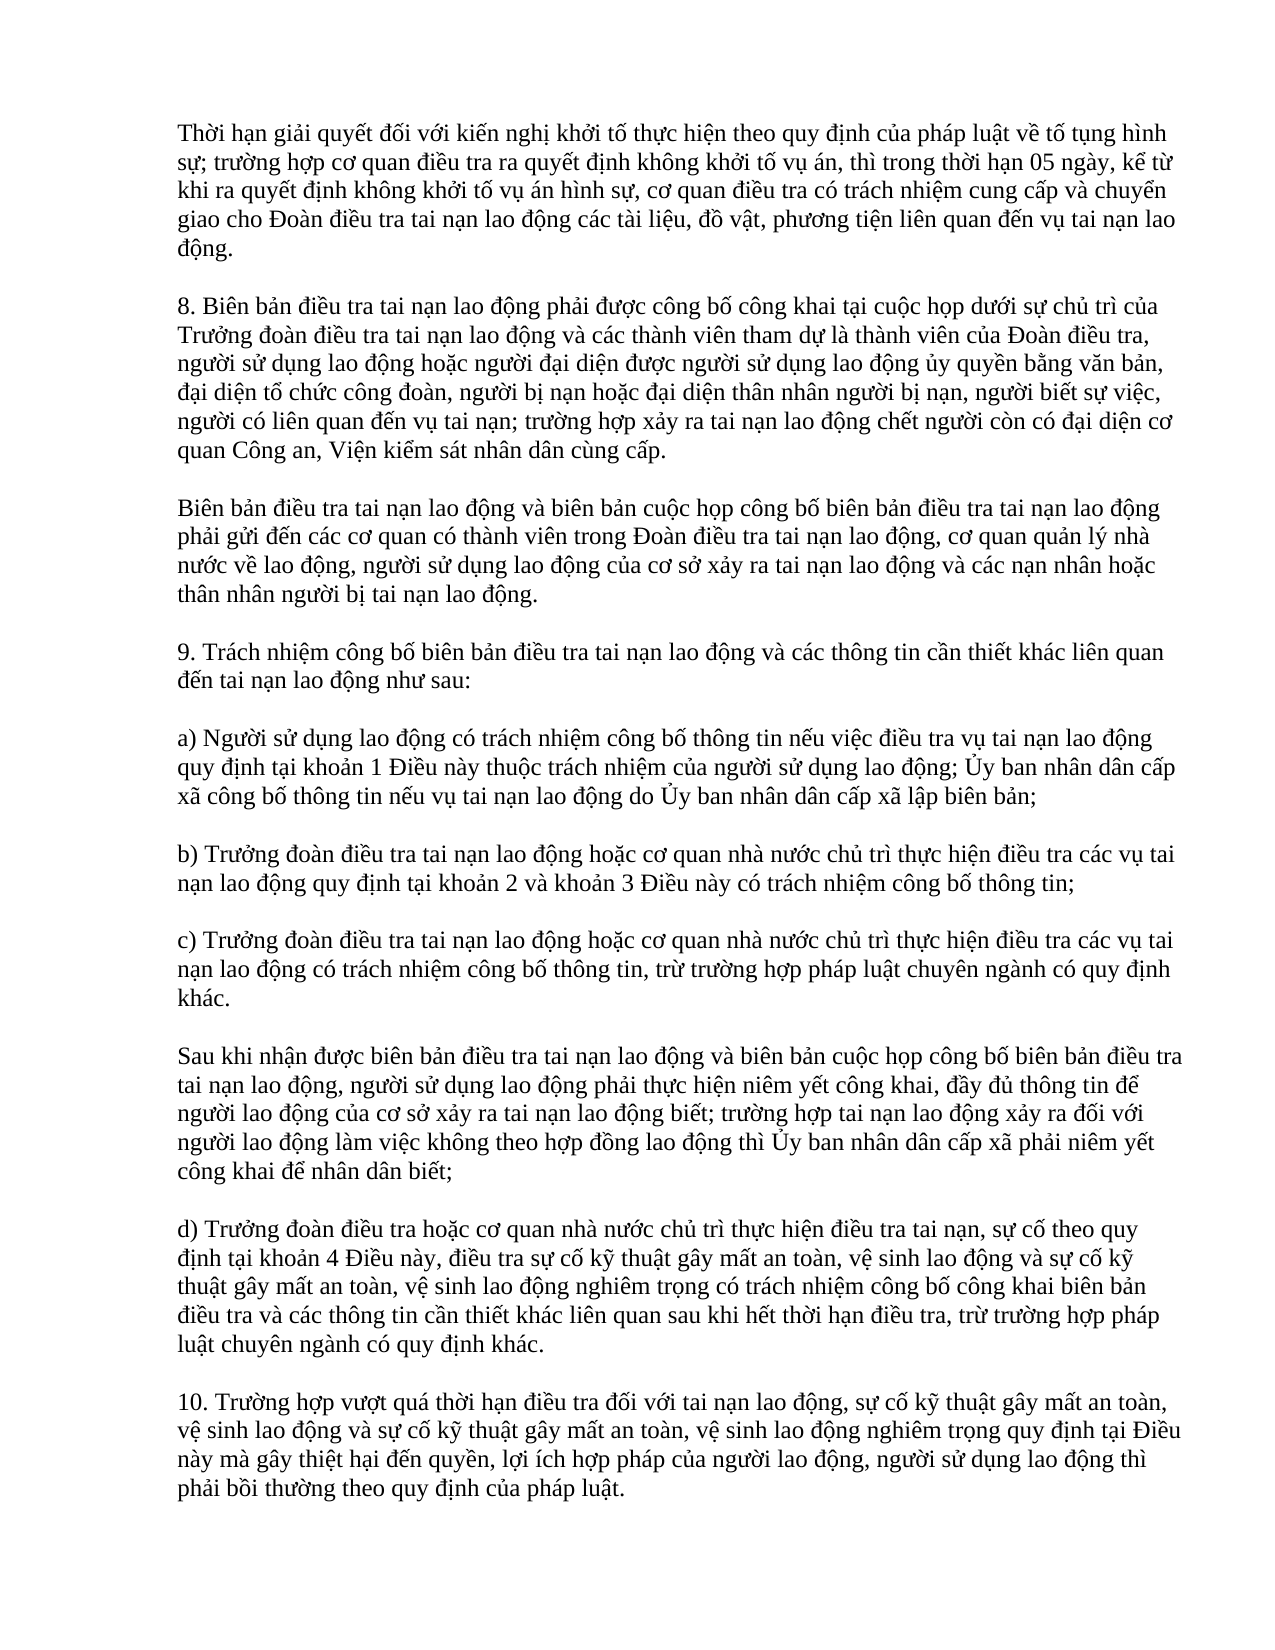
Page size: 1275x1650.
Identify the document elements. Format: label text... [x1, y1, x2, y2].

text Thời hạn giải quyết đối với kiến nghị khởi tố thực hiện theo quy định của pháp luật về tố tụng hình sự; trường hợp cơ quan điều tra ra quyết định không khởi tố vụ án, thì trong thời hạn 05 ngày, kể từ khi ra quyết định không khởi tố vụ án hình sự, cơ quan điều tra có trách nhiệm cung cấp và chuyển giao cho Đoàn điều tra tai nạn lao động các tài liệu, đồ vật, phương tiện liên quan đến vụ tai nạn lao động. [177, 118, 1186, 262]
text Sau khi nhận được biên bản điều tra tai nạn lao động và biên bản cuộc họp công bố biên bản điều tra tai nạn lao động, người sử dụng lao động phải thực hiện niêm yết công khai, đầy đủ thông tin để người lao động của cơ sở xảy ra tai nạn lao động biết; trường hợp tai nạn lao động xảy ra đối với người lao động làm việc không theo hợp đồng lao động thì Ủy ban nhân dân cấp xã phải niêm yết công khai để nhân dân biết; [177, 1041, 1186, 1185]
text 8. Biên bản điều tra tai nạn lao động phải được công bố công khai tại cuộc họp dưới sự chủ trì của Trưởng đoàn điều tra tai nạn lao động và các thành viên tham dự là thành viên của Đoàn điều tra, người sử dụng lao động hoặc người đại diện được người sử dụng lao động ủy quyền bằng văn bản, đại diện tổ chức công đoàn, người bị nạn hoặc đại diện thân nhân người bị nạn, người biết sự việc, người có liên quan đến vụ tai nạn; trường hợp xảy ra tai nạn lao động chết người còn có đại diện cơ quan Công an, Viện kiểm sát nhân dân cùng cấp. [177, 291, 1186, 463]
text b) Trưởng đoàn điều tra tai nạn lao động hoặc cơ quan nhà nước chủ trì thực hiện điều tra các vụ tai nạn lao động quy định tại khoản 2 và khoản 3 Điều này có trách nhiệm công bố thông tin; [177, 839, 1186, 896]
text a) Người sử dụng lao động có trách nhiệm công bố thông tin nếu việc điều tra vụ tai nạn lao động quy định tại khoản 1 Điều này thuộc trách nhiệm của người sử dụng lao động; Ủy ban nhân dân cấp xã công bố thông tin nếu vụ tai nạn lao động do Ủy ban nhân dân cấp xã lập biên bản; [177, 723, 1186, 810]
text c) Trưởng đoàn điều tra tai nạn lao động hoặc cơ quan nhà nước chủ trì thực hiện điều tra các vụ tai nạn lao động có trách nhiệm công bố thông tin, trừ trường hợp pháp luật chuyên ngành có quy định khác. [177, 926, 1186, 1012]
text 10. Trường hợp vượt quá thời hạn điều tra đối với tai nạn lao động, sự cố kỹ thuật gây mất an toàn, vệ sinh lao động và sự cố kỹ thuật gây mất an toàn, vệ sinh lao động nghiêm trọng quy định tại Điều này mà gây thiệt hại đến quyền, lợi ích hợp pháp của người lao động, người sử dụng lao động thì phải bồi thường theo quy định của pháp luật. [177, 1387, 1186, 1502]
text 9. Trách nhiệm công bố biên bản điều tra tai nạn lao động và các thông tin cần thiết khác liên quan đến tai nạn lao động như sau: [177, 637, 1186, 694]
text d) Trưởng đoàn điều tra hoặc cơ quan nhà nước chủ trì thực hiện điều tra tai nạn, sự cố theo quy định tại khoản 4 Điều này, điều tra sự cố kỹ thuật gây mất an toàn, vệ sinh lao động và sự cố kỹ thuật gây mất an toàn, vệ sinh lao động nghiêm trọng có trách nhiệm công bố công khai biên bản điều tra và các thông tin cần thiết khác liên quan sau khi hết thời hạn điều tra, trừ trường hợp pháp luật chuyên ngành có quy định khác. [177, 1214, 1186, 1358]
text Biên bản điều tra tai nạn lao động và biên bản cuộc họp công bố biên bản điều tra tai nạn lao động phải gửi đến các cơ quan có thành viên trong Đoàn điều tra tai nạn lao động, cơ quan quản lý nhà nước về lao động, người sử dụng lao động của cơ sở xảy ra tai nạn lao động và các nạn nhân hoặc thân nhân người bị tai nạn lao động. [177, 493, 1186, 608]
